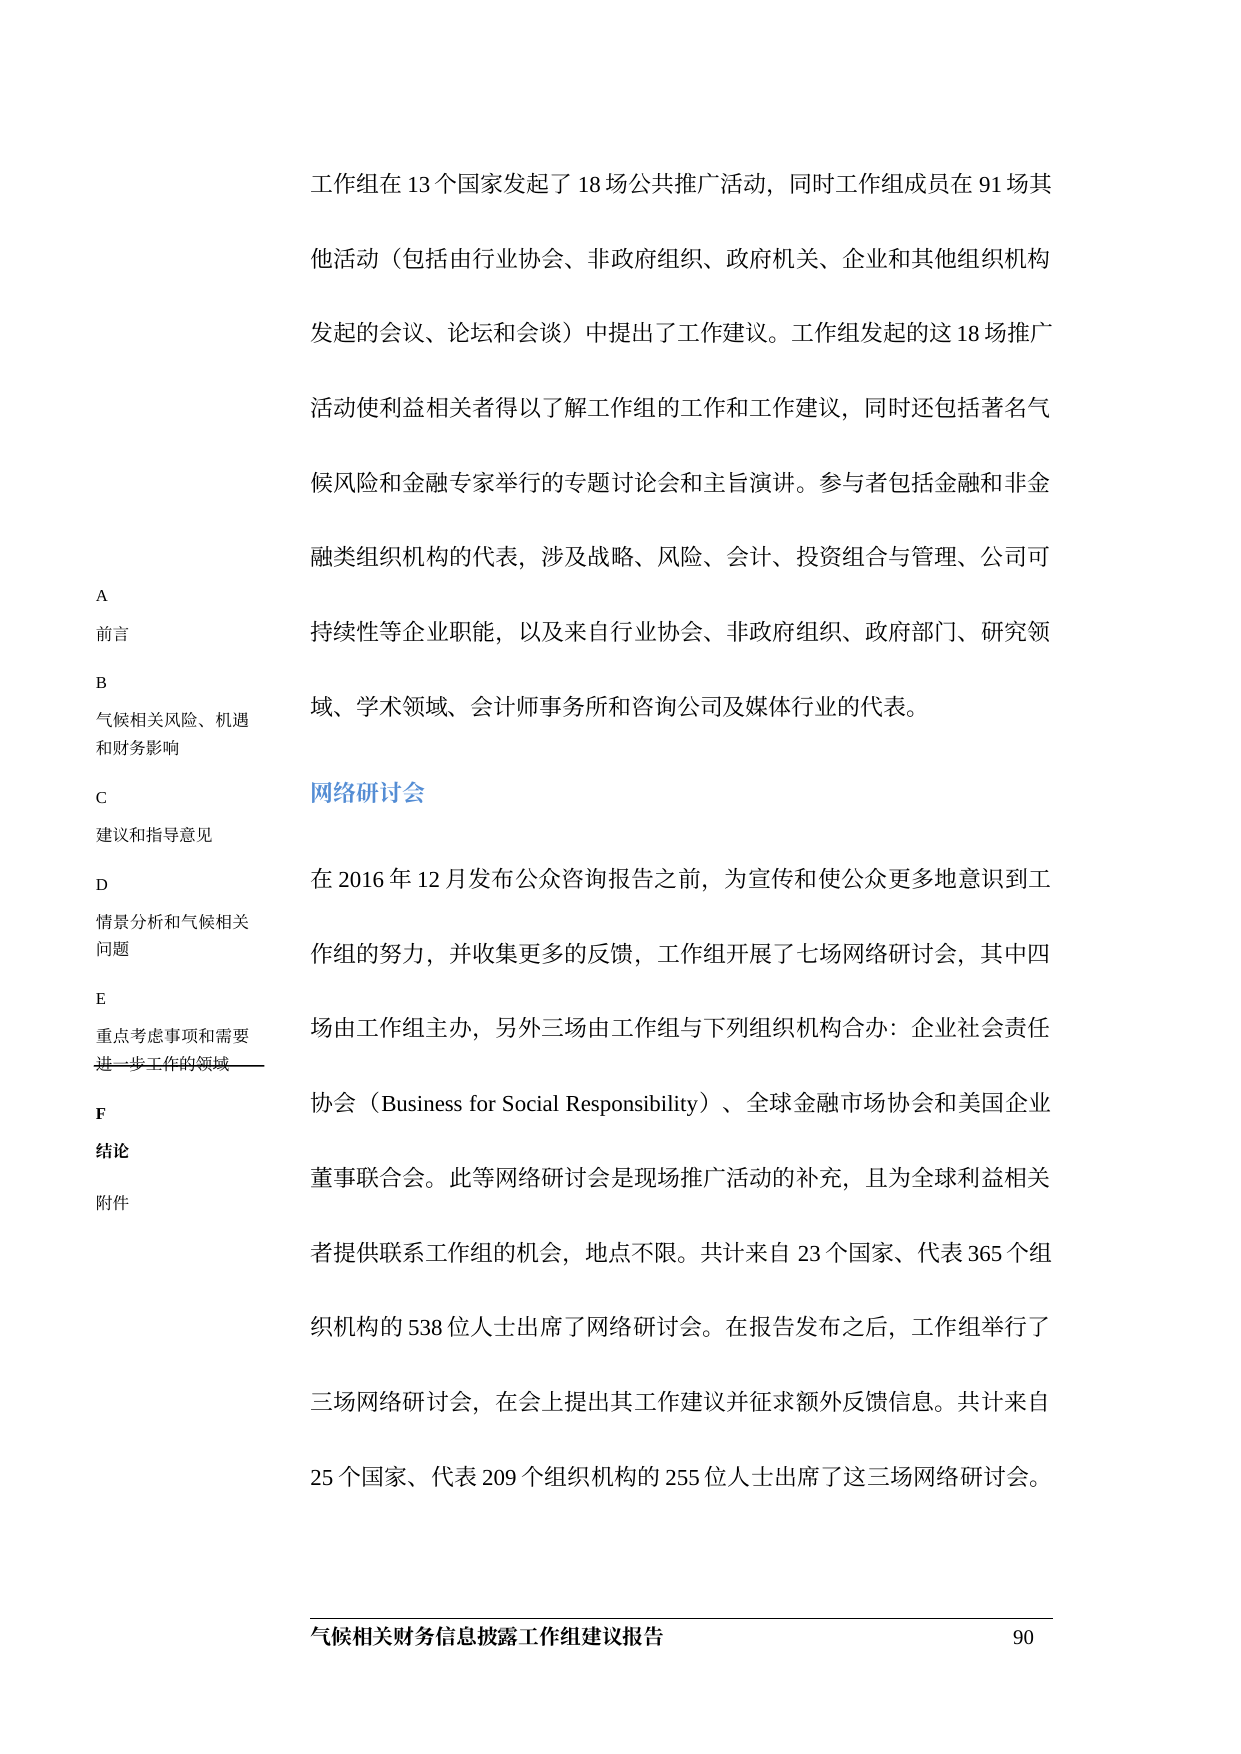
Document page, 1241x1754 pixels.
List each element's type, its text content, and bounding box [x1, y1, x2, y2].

text 网络研讨会 [310, 759, 1053, 824]
text 工作组在13个国家发起了18场公共推广活动，同时工作组成员在91场其他活动（包括由行业协会、非政府组织、政府机关、企业和其他组织机构发起的会议、论坛和会谈）中提出了工作建议。工作组发起的这18场推广活动使利益相关者得以了解工作组的工作和工作建议，同时还包括著名气候风险和金融专家举行的专题讨论会和主旨演讲。参与者包括金融和非金融类组织机构的代表，涉及战略、风险、会计、投资组合与管理、公司可持续性等企业职能，以及来自行业协会、非政府组织、政府部门、研究领域、学术领域、会计师事务所和咨询公司及媒体行业的代表。 [310, 150, 1053, 738]
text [310, 845, 1053, 1508]
